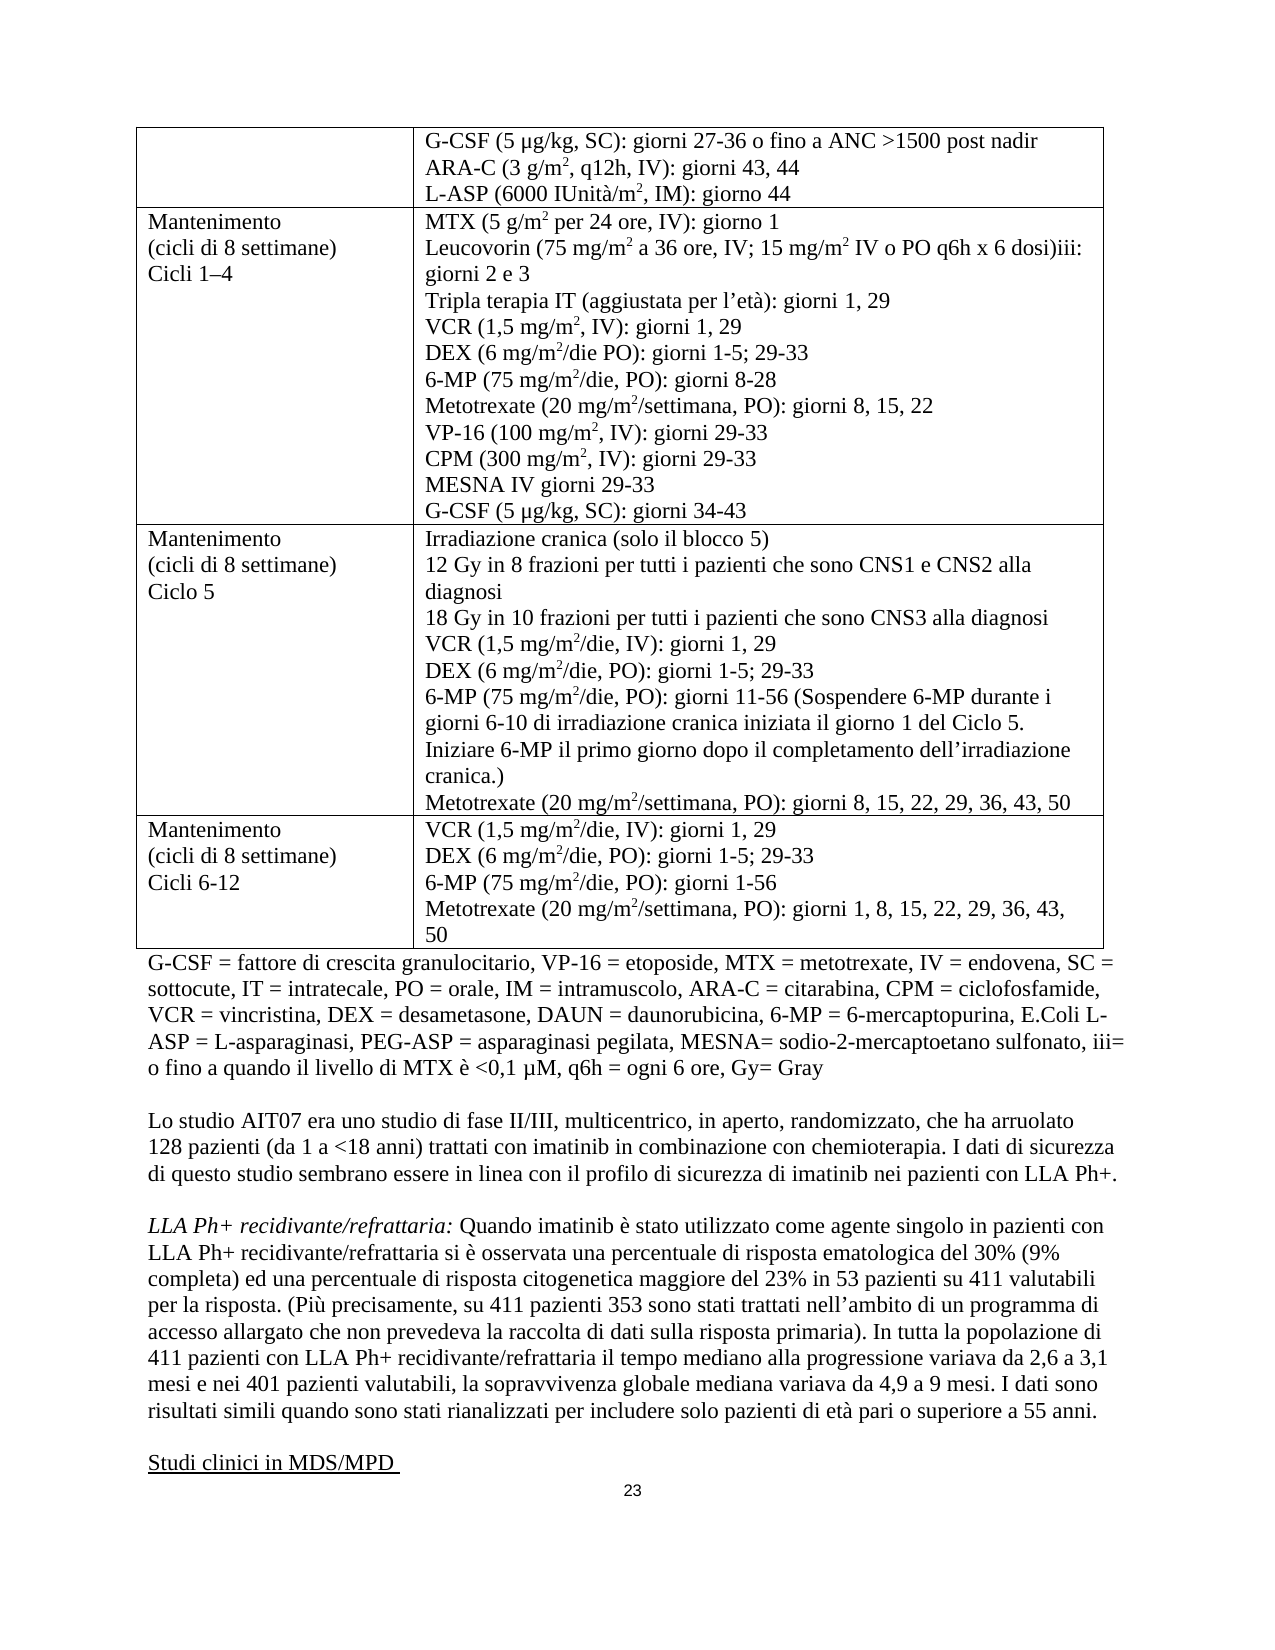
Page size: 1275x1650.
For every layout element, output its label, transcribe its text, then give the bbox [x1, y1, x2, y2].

text Studi clinici in MDS/MPD [148, 1449, 1127, 1476]
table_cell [414, 128, 1103, 207]
text LLA Ph+ recidivante/refrattaria: Quando imatinib è stato utilizzato come agente singolo in pazienti con LLA Ph+ recidivante/refrattaria si è osservata una percentuale di risposta ematologica del 30% (9% completa) ed una percentuale di risposta citogenetica maggiore del 23% in 53 pazienti su 411 valutabili per la risposta. (Più precisamente, su 411 pazienti 353 sono stati trattati nell’ambito di un programma di accesso allargato che non prevedeva la raccolta di dati sulla risposta primaria). In tutta la popolazione di 411 pazienti con LLA Ph+ recidivante/refrattaria il tempo mediano alla progressione variava da 2,6 a 3,1 mesi e nei 401 pazienti valutabili, la sopravvivenza globale mediana variava da 4,9 a 9 mesi. I dati sono risultati simili quando sono stati rianalizzati per includere solo pazienti di età pari o superiore a 55 anni. [148, 1212, 1127, 1423]
table_cell VCR (1,5 mg/m2/die, IV): giorni 1, 29 DEX (6 mg/m2/die, PO): giorni 1-5; 29-33 6-MP (75 mg/m2/die, PO): giorni 1-56 Metotrexate (20 mg/m2/settimana, PO): giorni 1, 8, 15, 22, 29, 36, 43, 50 [414, 816, 1103, 948]
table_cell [137, 128, 413, 207]
text Lo studio AIT07 era uno studio di fase II/III, multicentrico, in aperto, randomizzato, che ha arruolato 128 pazienti (da 1 a <18 anni) trattati con imatinib in combinazione con chemioterapia. I dati di sicurezza di questo studio sembrano essere in linea con il profilo di sicurezza di imatinib nei pazienti con LLA Ph+. [148, 1107, 1127, 1186]
table_cell MTX (5 g/m2 per 24 ore, IV): giorno 1 Leucovorin (75 mg/m2 a 36 ore, IV; 15 mg/m2 IV o PO q6h x 6 dosi)iii: giorni 2 e 3 Tripla terapia IT (aggiustata per l’età): giorni 1, 29 VCR (1,5 mg/m2, IV): giorni 1, 29 DEX (6 mg/m2/die PO): giorni 1-5; 29-33 6-MP (75 mg/m2/die, PO): giorni 8-28 Metotrexate (20 mg/m2/settimana, PO): giorni 8, 15, 22 VP-16 (100 mg/m2, IV): giorni 29-33 CPM (300 mg/m2, IV): giorni 29-33 MESNA IV giorni 29-33 G-CSF (5 μg/kg, SC): giorni 34-43 [414, 208, 1103, 524]
table_cell Mantenimento (cicli di 8 settimane) Cicli 6-12 [137, 816, 413, 948]
table_cell Irradiazione cranica (solo il blocco 5) 12 Gy in 8 frazioni per tutti i pazienti che sono CNS1 e CNS2 alla diagnosi 18 Gy in 10 frazioni per tutti i pazienti che sono CNS3 alla diagnosi VCR (1,5 mg/m2/die, IV): giorni 1, 29 DEX (6 mg/m2/die, PO): giorni 1-5; 29-33 6-MP (75 mg/m2/die, PO): giorni 11-56 (Sospendere 6-MP durante i giorni 6-10 di irradiazione cranica iniziata il giorno 1 del Ciclo 5. Iniziare 6-MP il primo giorno dopo il completamento dell’irradiazione cranica.) Metotrexate (20 mg/m2/settimana, PO): giorni 8, 15, 22, 29, 36, 43, 50 [414, 525, 1103, 815]
table_cell Mantenimento (cicli di 8 settimane) Ciclo 5 [137, 525, 413, 815]
table_cell Mantenimento (cicli di 8 settimane) Cicli 1–4 [137, 208, 413, 524]
text G-CSF = fattore di crescita granulocitario, VP-16 = etoposide, MTX = metotrexate, IV = endovena, SC = sottocute, IT = intratecale, PO = orale, IM = intramuscolo, ARA-C = citarabina, CPM = ciclofosfamide, VCR = vincristina, DEX = desametasone, DAUN = daunorubicina, 6-MP = 6-mercaptopurina, E.Coli L-ASP = L-asparaginasi, PEG-ASP = asparaginasi pegilata, MESNA= sodio-2-mercaptoetano sulfonato, iii= o fino a quando il livello di MTX è <0,1 µM, q6h = ogni 6 ore, Gy= Gray [148, 949, 1127, 1081]
